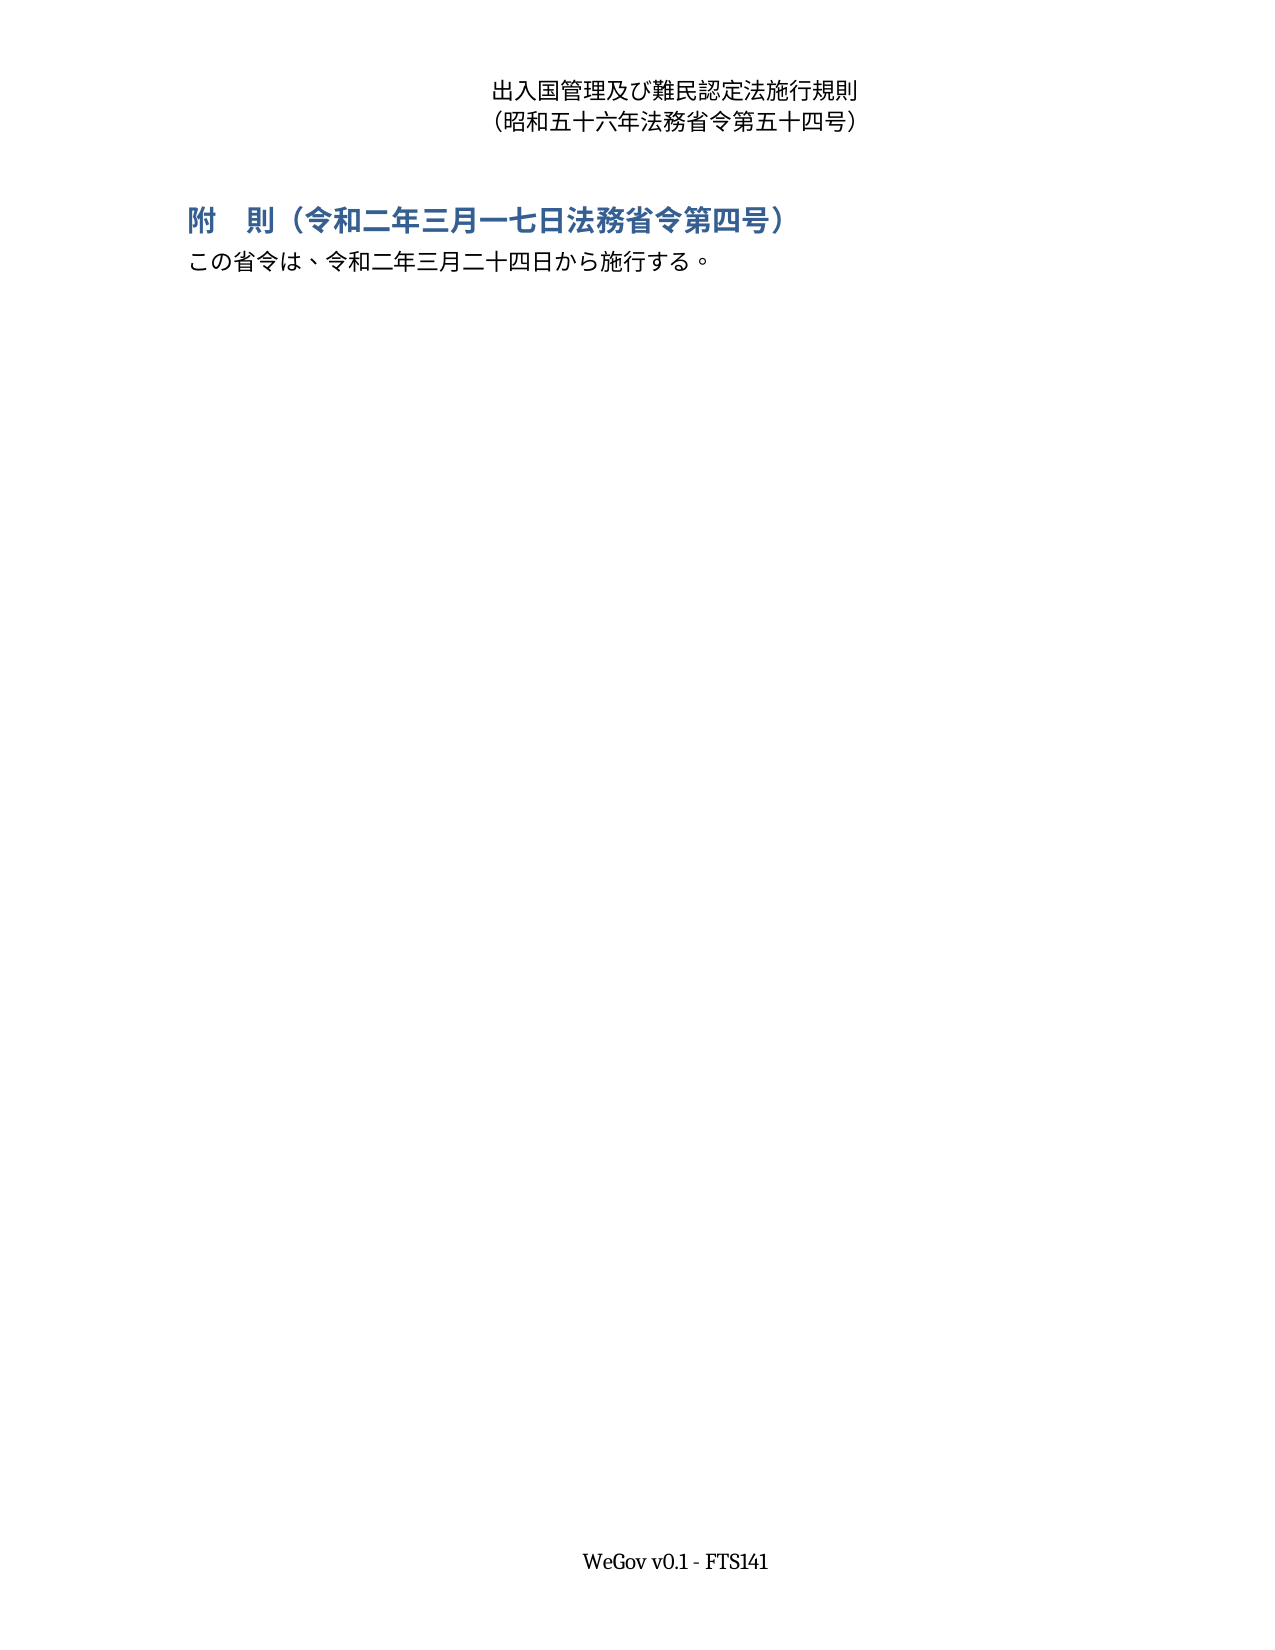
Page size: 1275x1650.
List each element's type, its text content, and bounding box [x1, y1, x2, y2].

text この省令は、令和二年三月二十四日から施行する。 [187, 246, 1087, 277]
subtitle 附 則（令和二年三月一七日法務省令第四号） [187, 200, 1087, 240]
